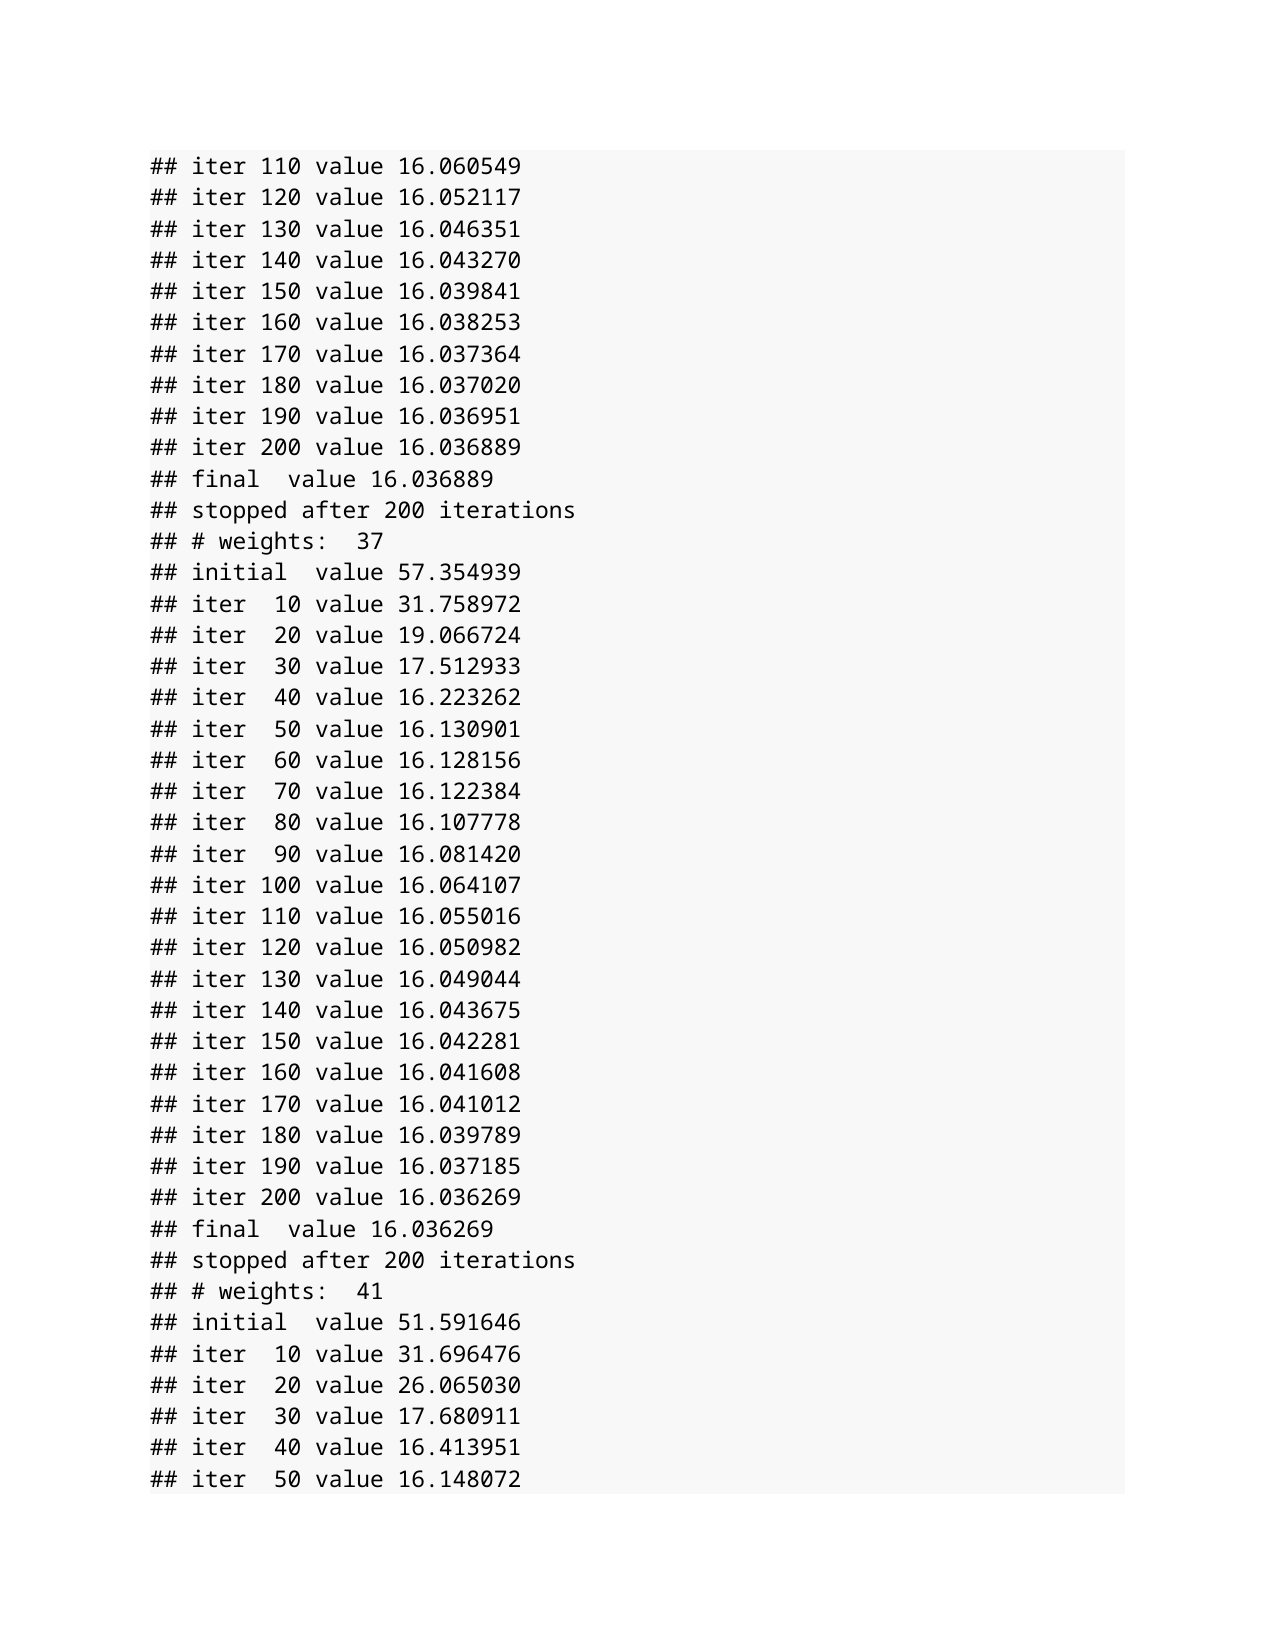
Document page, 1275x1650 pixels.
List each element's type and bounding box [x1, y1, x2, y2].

text [150, 150, 1125, 1494]
